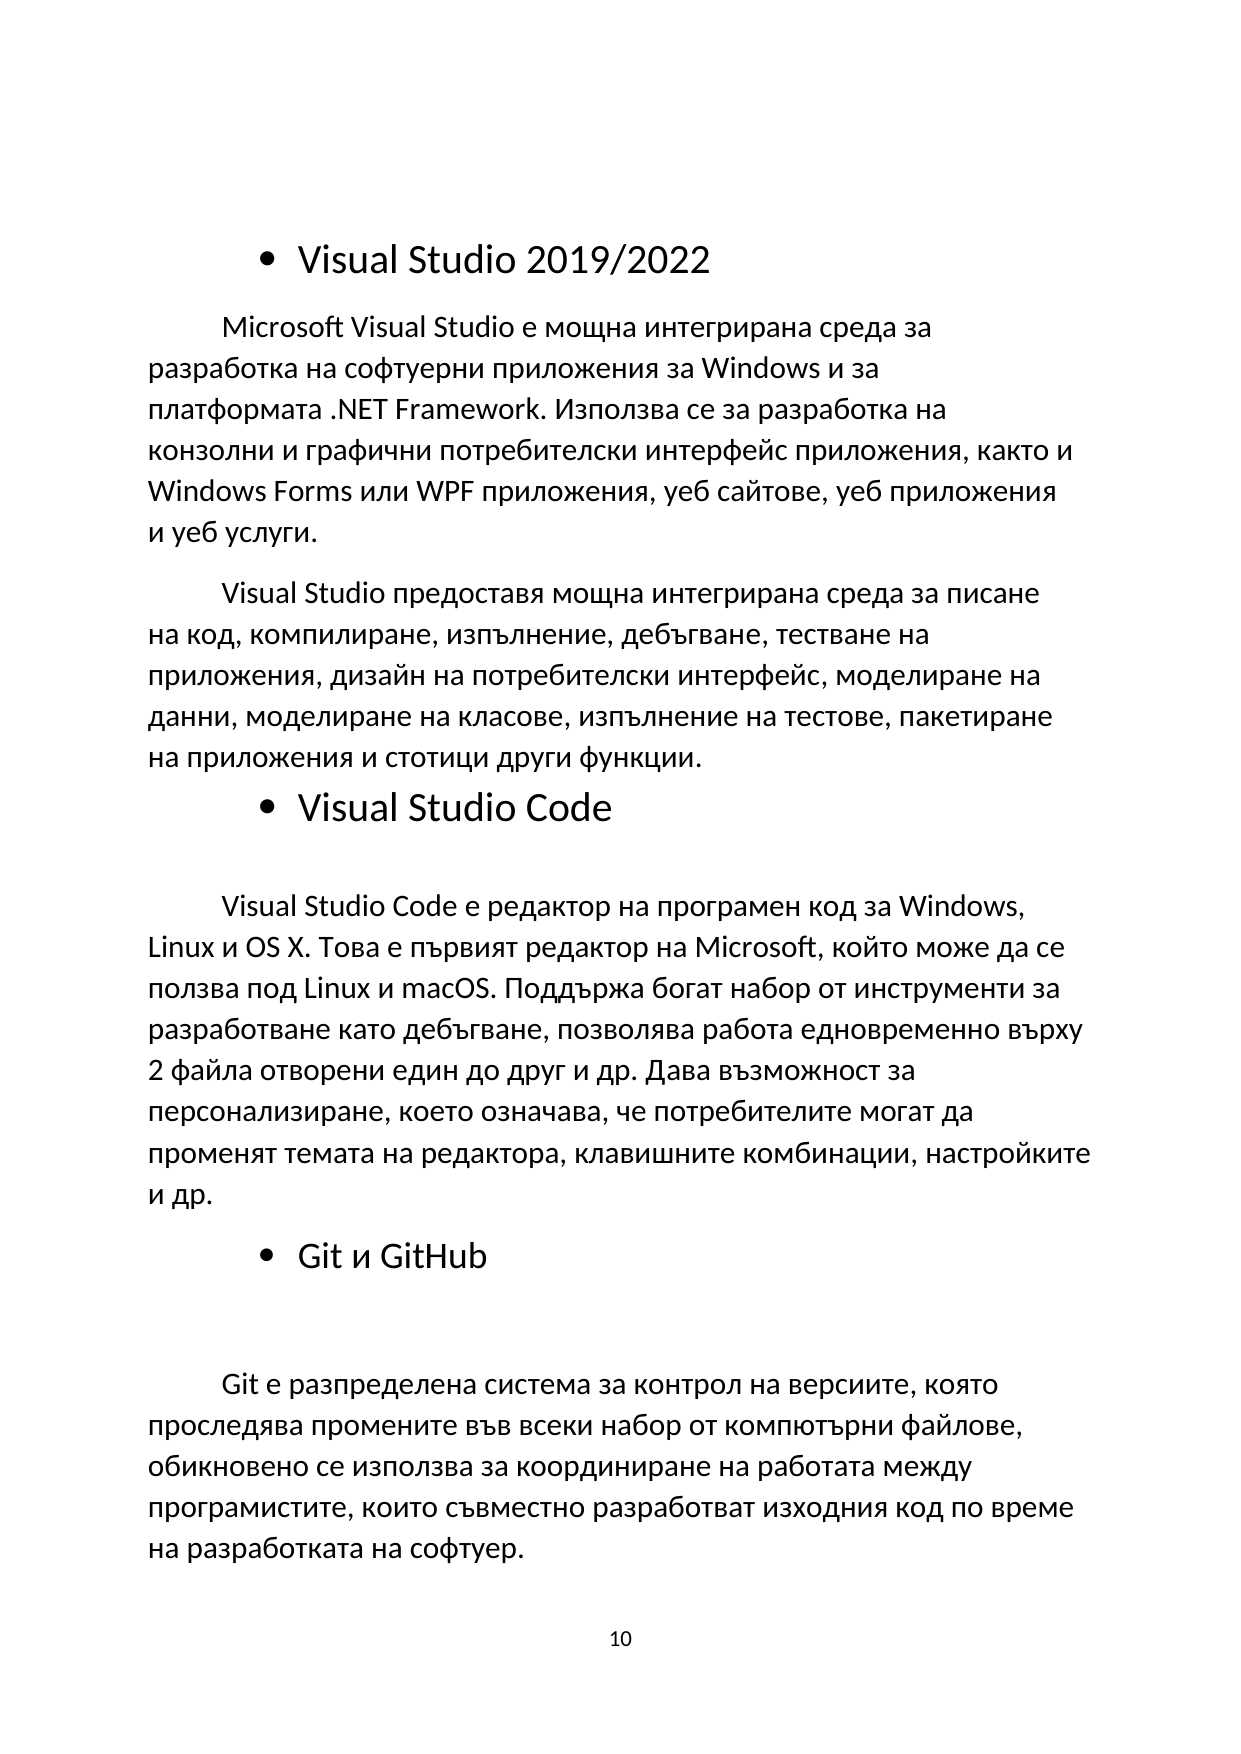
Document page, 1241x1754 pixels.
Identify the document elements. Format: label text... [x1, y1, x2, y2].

list Git и GitHub [260, 1232, 1093, 1277]
text Visual Studio Code е редактор на програмен код за Windows, Linux и OS X. Това е първият редактор на Microsoft, който може да се ползва под Linux и macOS. Поддържа богат набор от инструменти за разработване като дебъгване, позволява работа едновременно върху 2 файла отворени един до друг и др. Дава възможност за персонализиране, което означава, че потребителите могат да променят темата на редактора, клавишните комбинации, настройките и др. [148, 886, 1093, 1212]
text Git е разпределена система за контрол на версиите, която проследява промените във всеки набор от компютърни файлове, обикновено се използва за координиране на работата между програмистите, които съвместно разработват изходния код по време на разработката на софтуер. [148, 1364, 1093, 1567]
text Microsoft Visual Studio е мощна интегрирана среда за разработкa на софтуерни приложения за Windows и за платформата .NET Framework. Използва се за разработка на конзолни и графични потребителски интерфейс приложения, както и Windows Forms или WPF приложения, уеб сайтове, уеб приложения и уеб услуги. [148, 307, 1079, 551]
list Visual Studio 2019/2022 [260, 233, 1079, 283]
list Visual Studio Code [260, 781, 1093, 832]
text Visual Studio предоставя мощна интегрирана среда за писане на код, компилиране, изпълнение, дебъгванe, тестване на приложения, дизайн на потребителски интерфейс, моделиране на данни, моделиране на класове, изпълнение на тестове, пакетиране на приложения и стотици други функции. [148, 573, 1079, 776]
